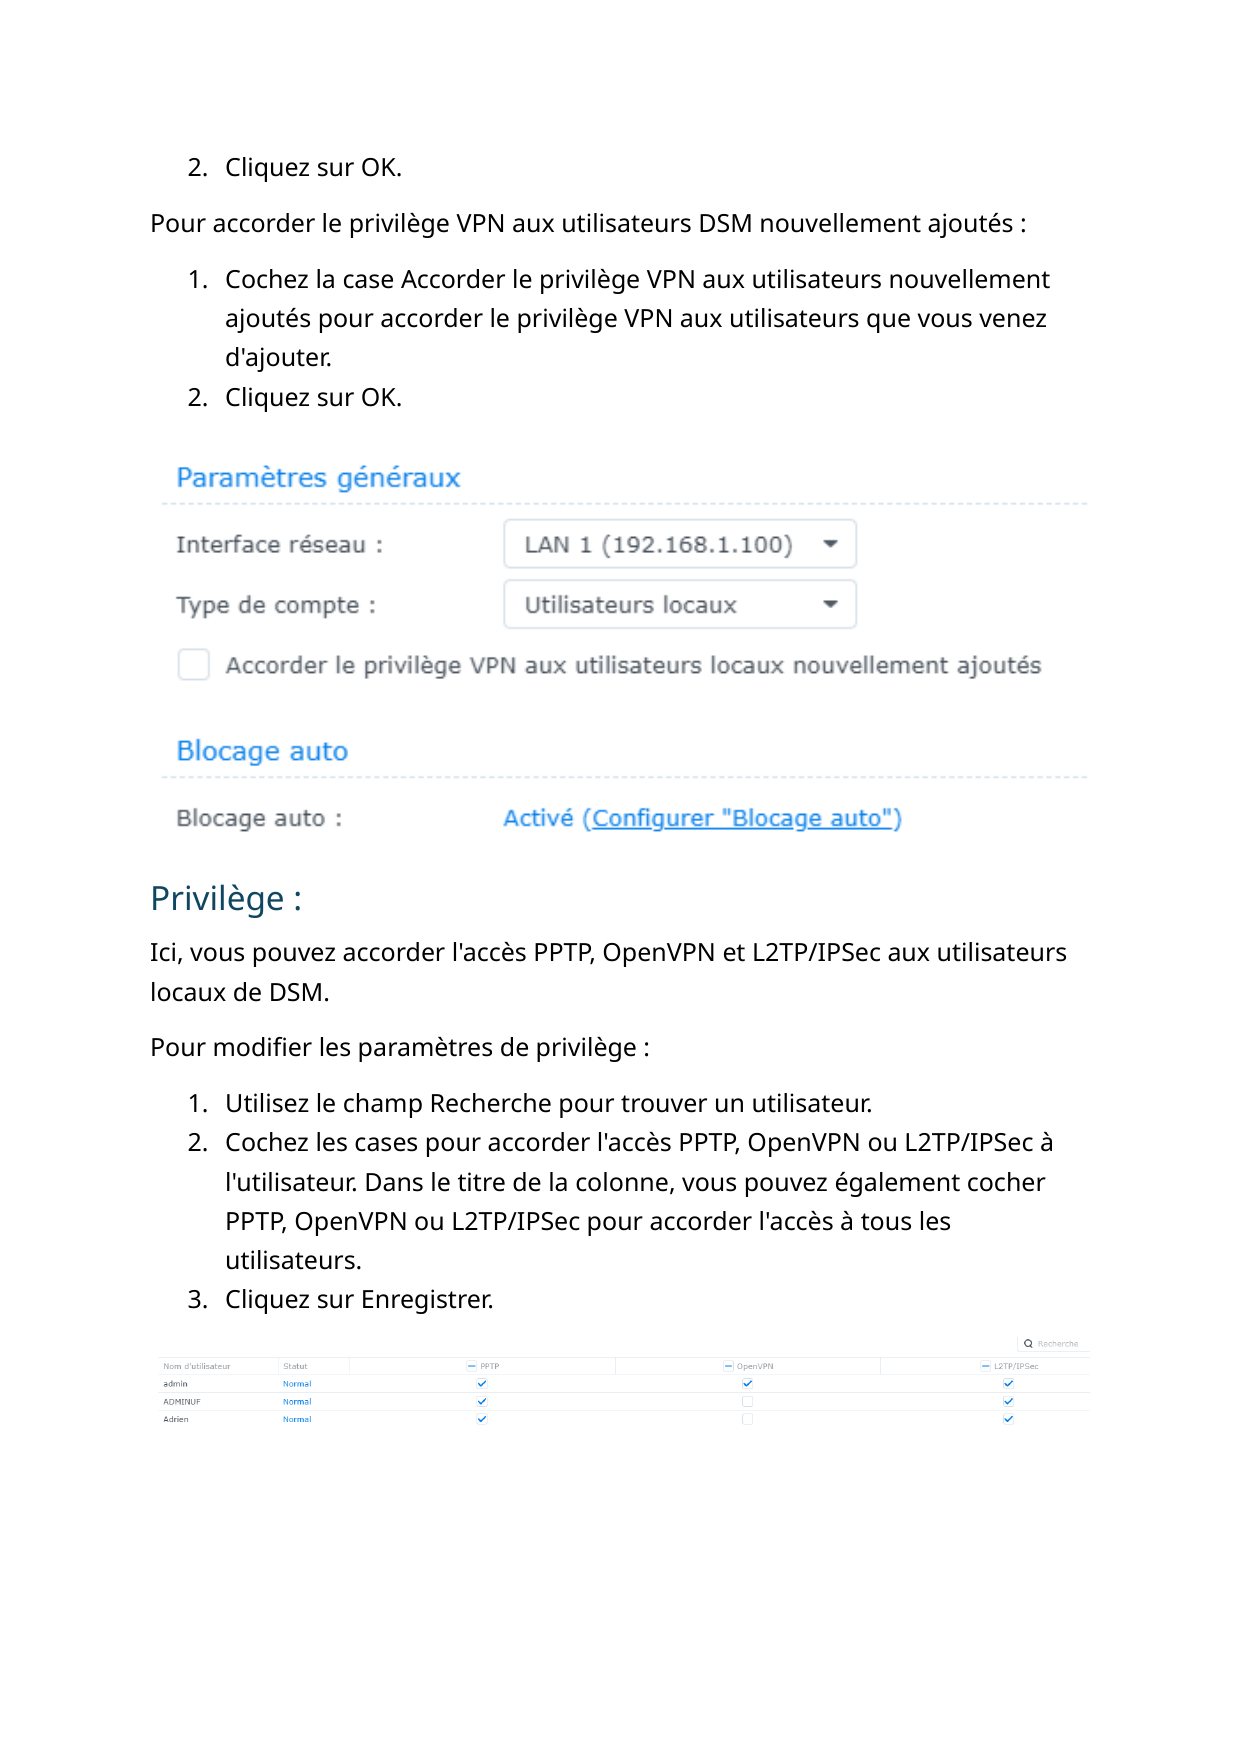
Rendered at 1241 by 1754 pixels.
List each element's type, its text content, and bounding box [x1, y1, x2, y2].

text Ici, vous pouvez accorder l'accès PPTP, OpenVPN et L2TP/IPSec aux utilisateurs locaux de DSM. [150, 935, 1090, 1008]
list Cochez la case Accorder le privilège VPN aux utilisateurs nouvellement ajoutés pour accorder le privilège VPN aux utilisateurs que vous venez d'ajouter. [187, 262, 1090, 374]
subtitle Privilège : [150, 874, 1090, 920]
list Cochez les cases pour accorder l'accès PPTP, OpenVPN ou L2TP/IPSec à l'utilisateur. Dans le titre de la colonne, vous pouvez également cocher PPTP, OpenVPN ou L2TP/IPSec pour accorder l'accès à tous les utilisateurs. [187, 1125, 1090, 1277]
list Cliquez sur Enregistrer. [187, 1282, 1090, 1316]
list Cliquez sur OK. [187, 379, 1090, 413]
text Pour accorder le privilège VPN aux utilisateurs DSM nouvellement ajoutés : [150, 206, 1090, 240]
picture [150, 435, 1091, 853]
list Cliquez sur OK. [187, 150, 1090, 184]
picture [150, 1337, 1091, 1426]
list Utilisez le champ Recherche pour trouver un utilisateur. [187, 1086, 1090, 1120]
text Pour modifier les paramètres de privilège : [150, 1030, 1090, 1064]
